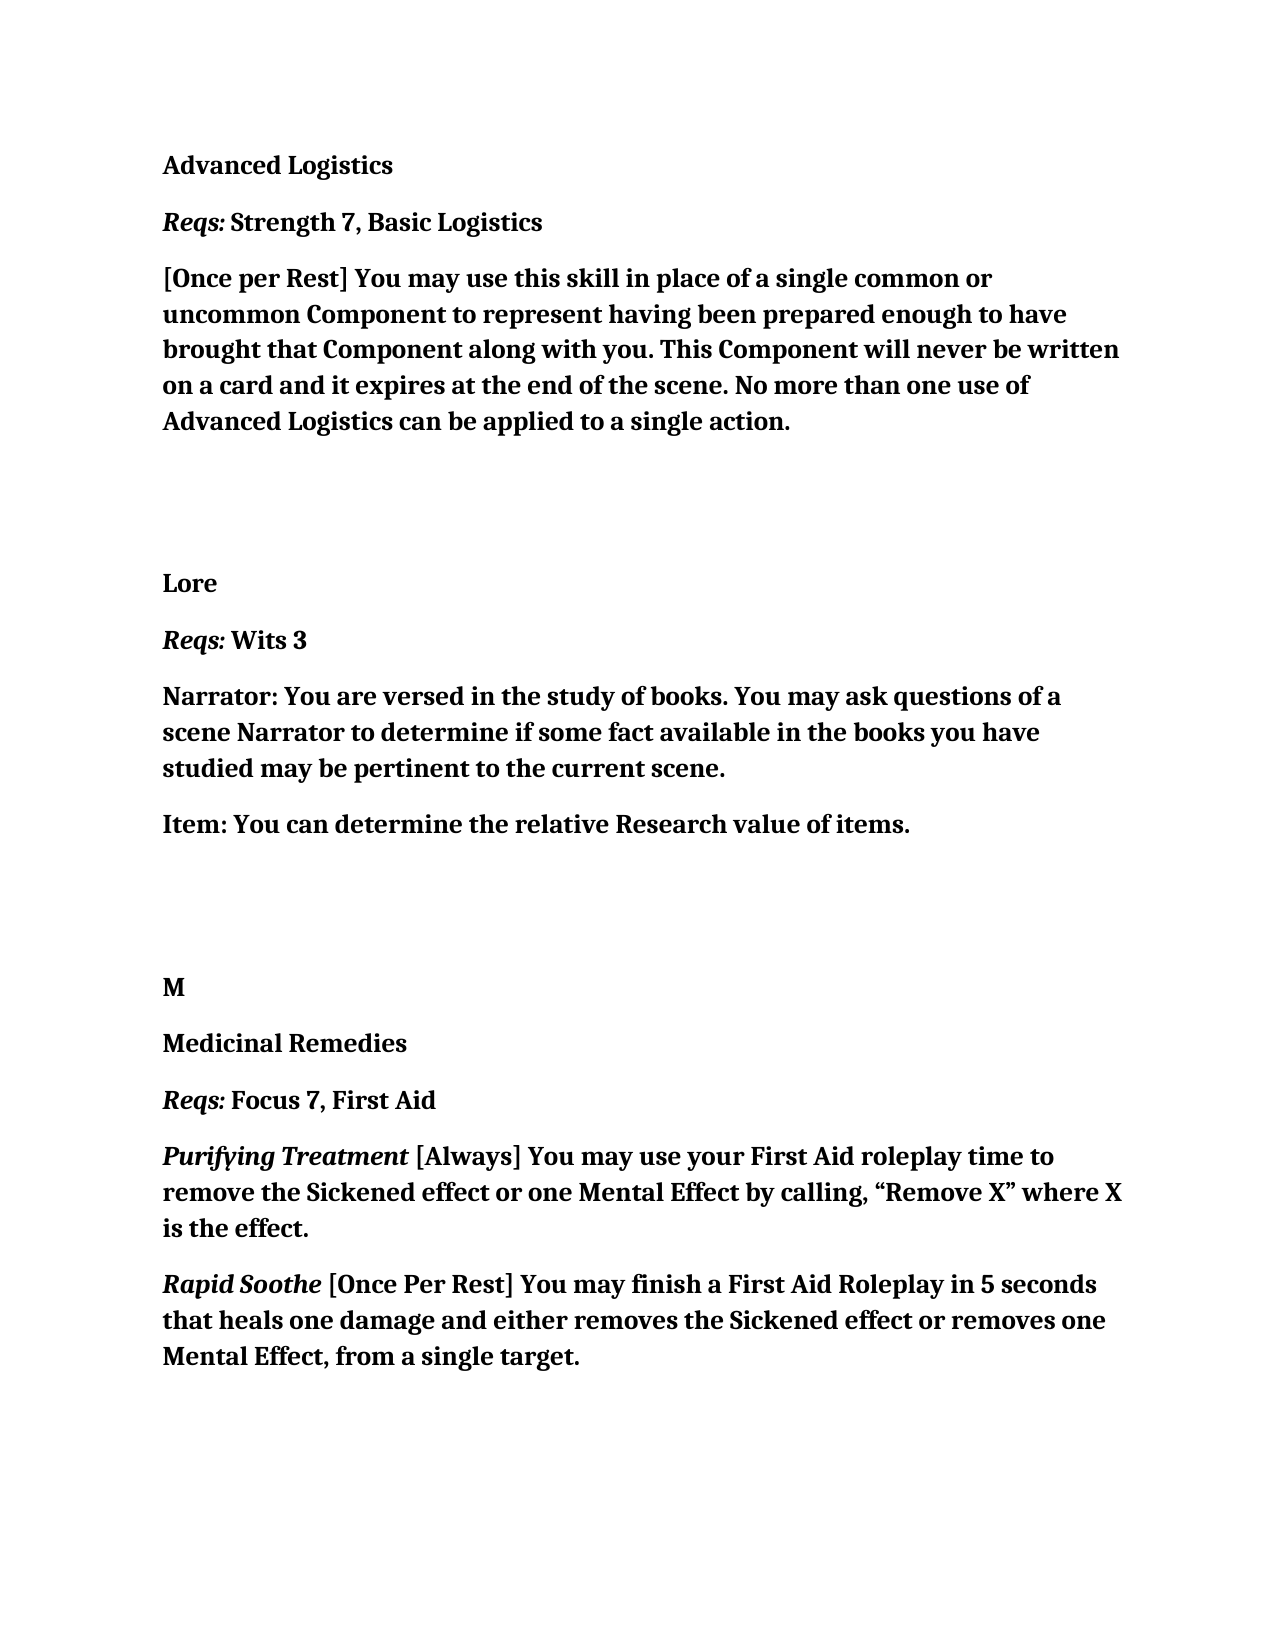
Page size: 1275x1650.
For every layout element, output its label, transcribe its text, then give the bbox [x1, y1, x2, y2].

subtitle Medicinal Remedies [162, 1028, 1125, 1059]
subtitle Rapid Soothe [Once Per Rest] You may finish a First Aid Roleplay in 5 seconds that heals one damage and either removes the Sickened effect or removes one Mental Effect, from a single target. [162, 1269, 1125, 1372]
subtitle Lore [162, 568, 1125, 599]
subtitle Purifying Treatment [Always] You may use your First Aid roleplay time to remove the Sickened effect or one Mental Effect by calling, “Remove X” where X is the effect. [162, 1141, 1125, 1244]
subtitle Item: You can determine the relative Research value of items. [162, 809, 1125, 841]
subtitle Narrator: You are versed in the study of books. You may ask questions of a scene Narrator to determine if some fact available in the books you have studied may be pertinent to the current scene. [162, 681, 1125, 784]
subtitle Reqs: Focus 7, First Aid [162, 1085, 1125, 1116]
subtitle [Once per Rest] You may use this skill in place of a single common or uncommon Component to represent having been prepared enough to have brought that Component along with you. This Component will never be written on a card and it expires at the end of the scene. No more than one use of Advanced Logistics can be applied to a single action. [162, 263, 1125, 437]
subtitle Advanced Logistics [162, 150, 1125, 181]
subtitle M [162, 972, 1125, 1003]
subtitle Reqs: Wits 3 [162, 625, 1125, 656]
subtitle Reqs: Strength 7, Basic Logistics [162, 207, 1125, 238]
